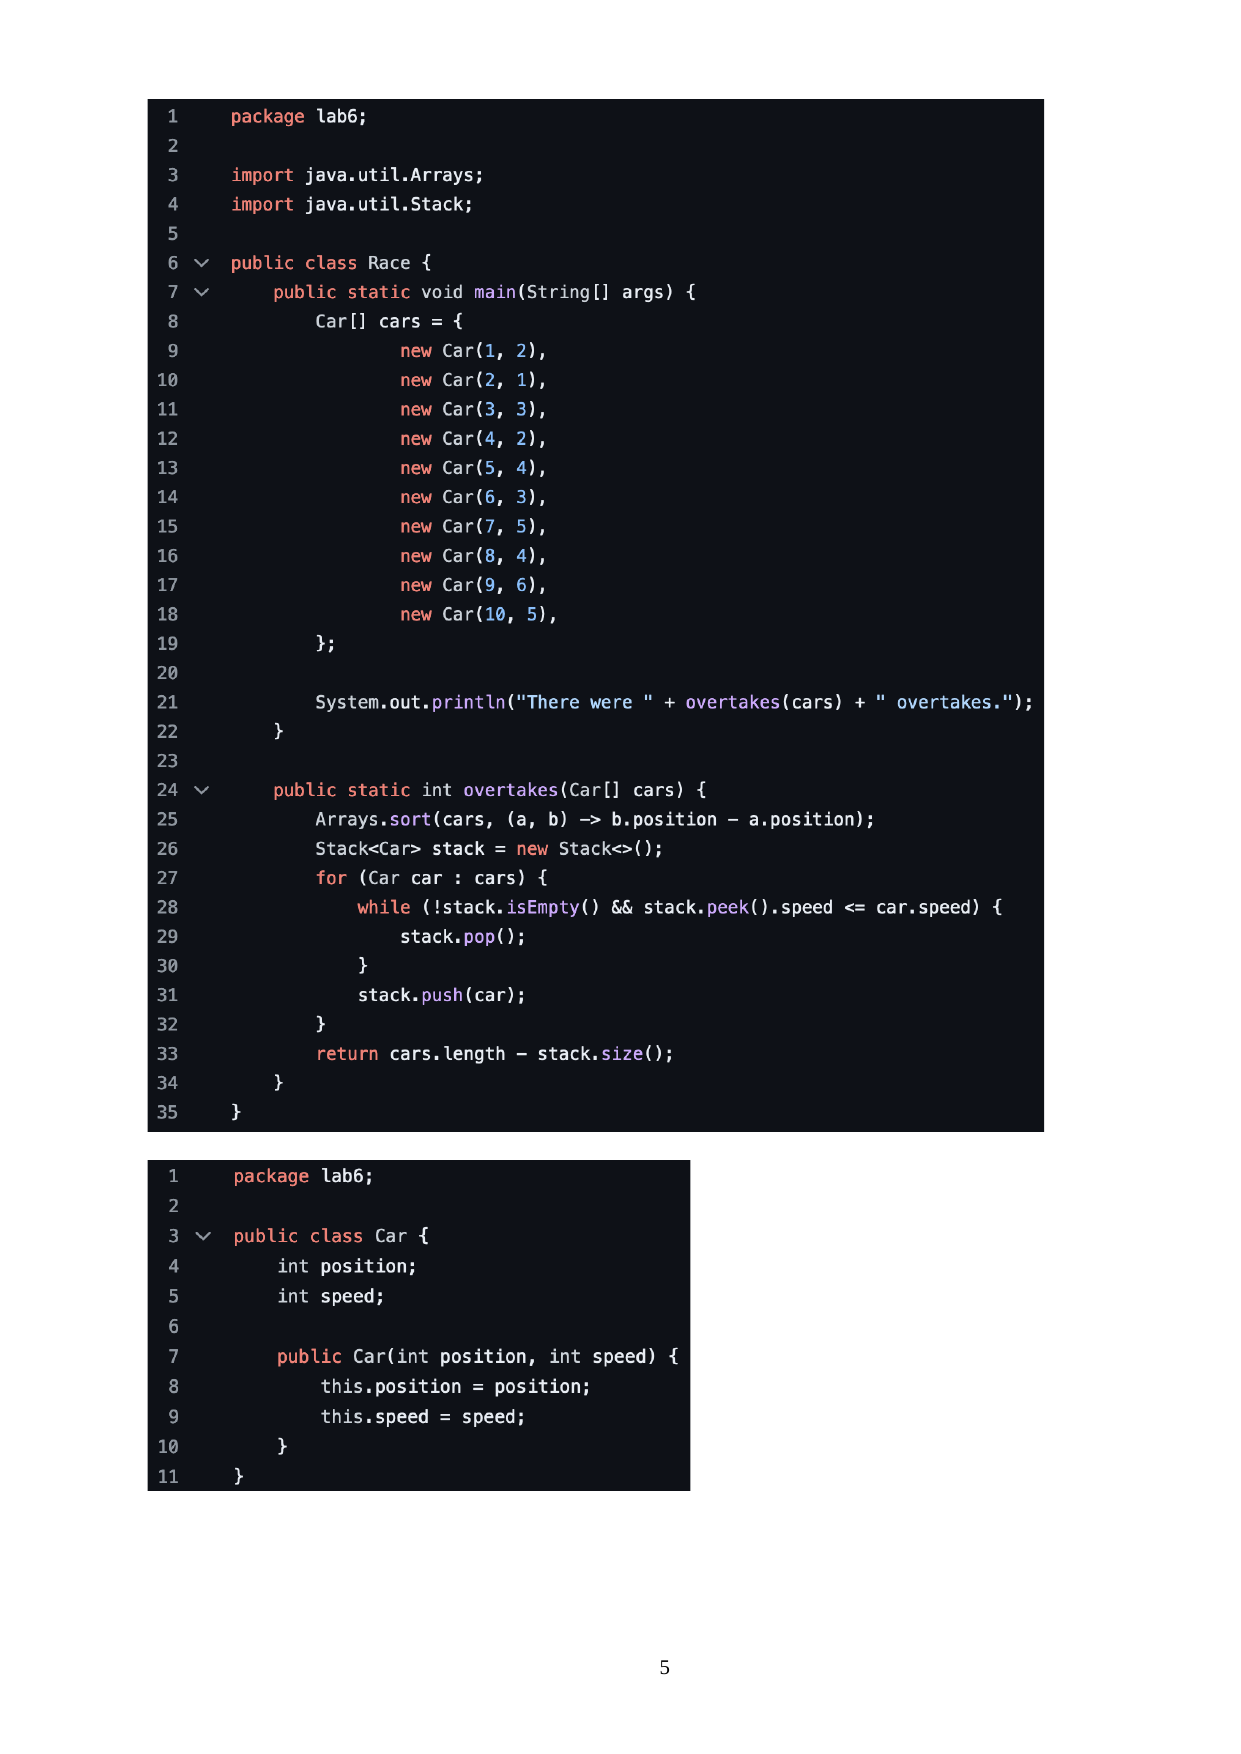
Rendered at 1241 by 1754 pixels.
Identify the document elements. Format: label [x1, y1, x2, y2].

picture [147, 99, 1045, 1132]
picture [147, 1160, 691, 1491]
